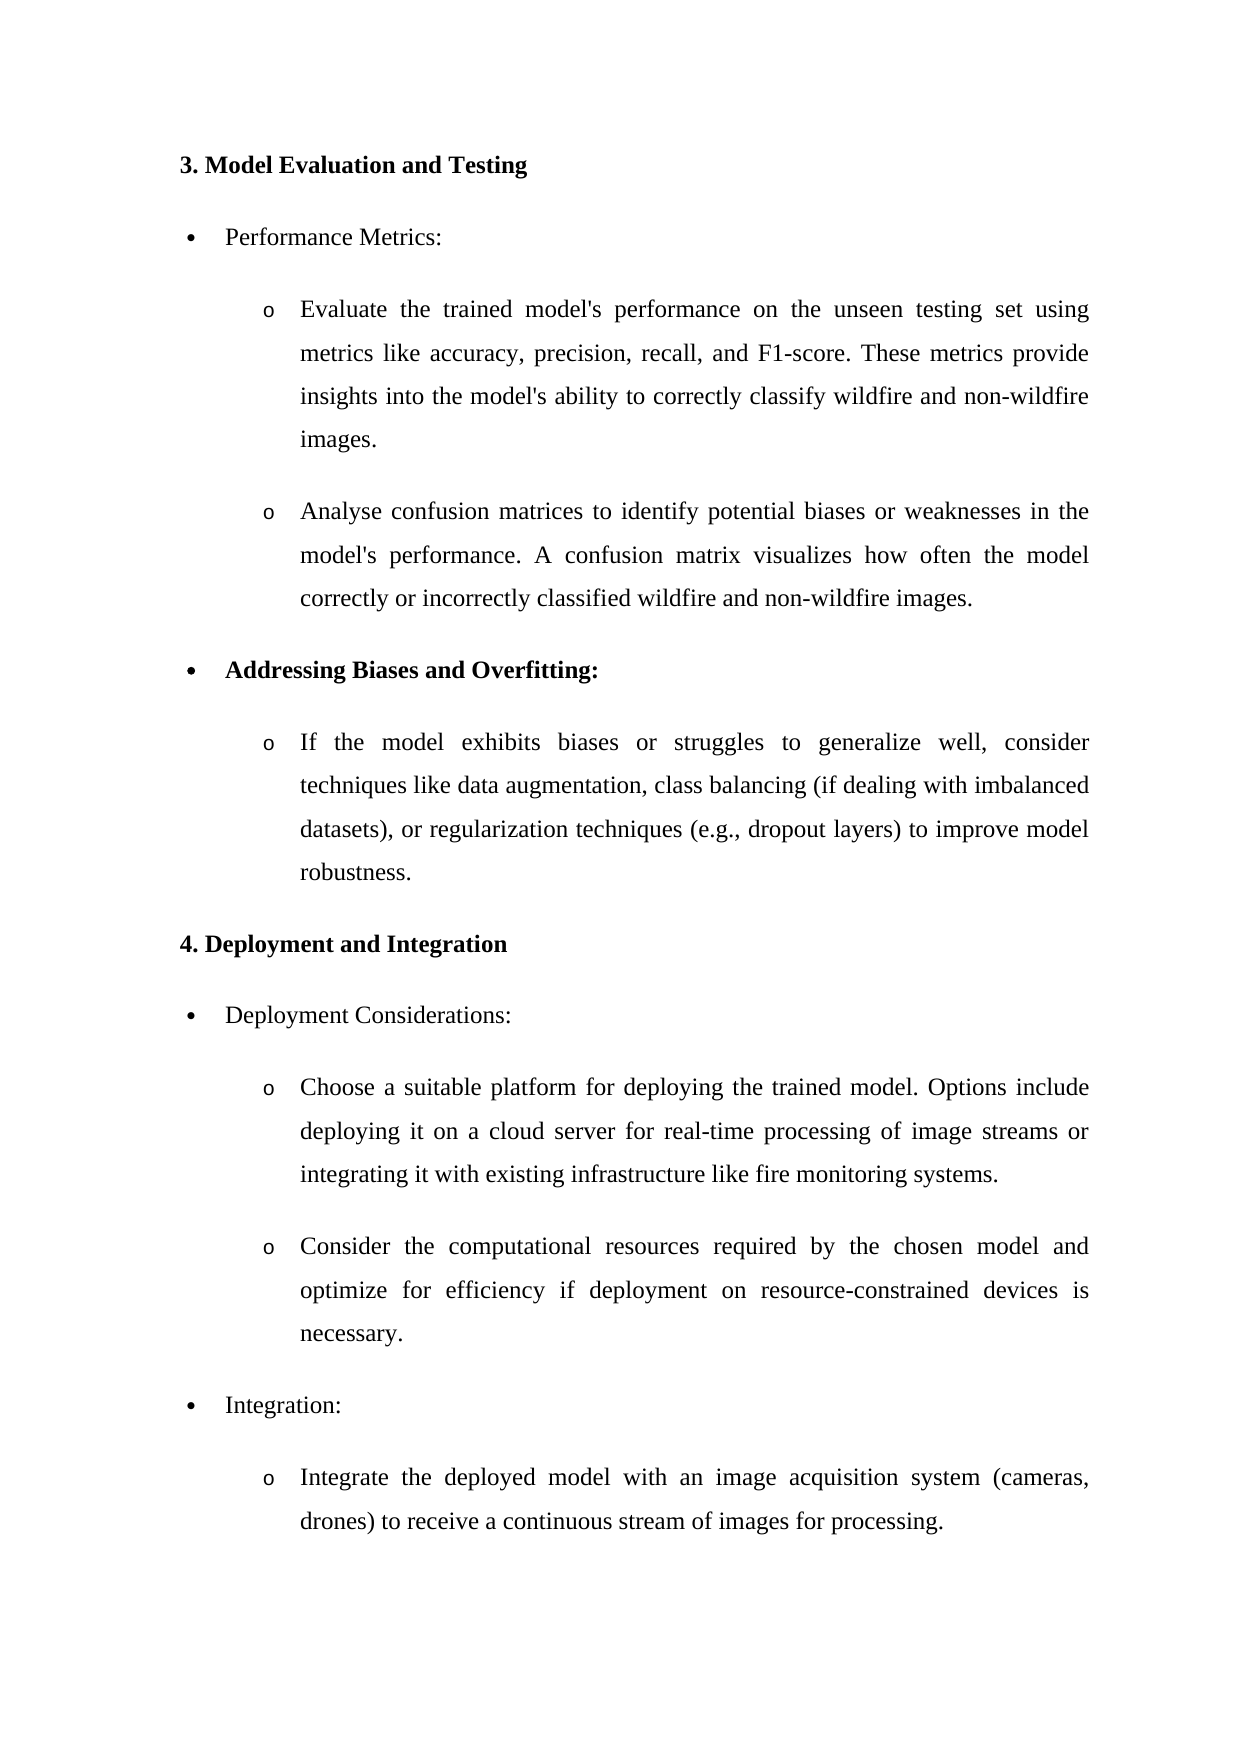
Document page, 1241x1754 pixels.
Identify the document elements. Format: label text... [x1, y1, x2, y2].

list Performance Metrics: [187, 222, 1090, 251]
list Evaluate the trained model's performance on the unseen testing set using metrics like accuracy, precision, recall, and F1-score. These metrics provide insights into the model's ability to correctly classify wildfire and non-wildfire images. [262, 294, 1090, 453]
list Integrate the deployed model with an image acquisition system (cameras, drones) to receive a continuous stream of images for processing. [262, 1462, 1090, 1535]
list If the model exhibits biases or struggles to generalize well, consider techniques like data augmentation, class balancing (if dealing with imbalanced datasets), or regularization techniques (e.g., dropout layers) to improve model robustness. [262, 727, 1090, 886]
list Analyse confusion matrices to identify potential biases or weaknesses in the model's performance. A confusion matrix visualizes how often the model correctly or incorrectly classified wildfire and non-wildfire images. [262, 496, 1090, 612]
text 4. Deployment and Integration [179, 929, 1090, 957]
list Integration: [187, 1390, 1090, 1419]
text 3. Model Evaluation and Testing [179, 150, 1090, 179]
list Consider the computational resources required by the chosen model and optimize for efficiency if deployment on resource-constrained devices is necessary. [262, 1231, 1090, 1347]
list Choose a suitable platform for deploying the trained model. Options include deploying it on a cloud server for real-time processing of image streams or integrating it with existing infrastructure like fire monitoring systems. [262, 1072, 1090, 1188]
list Deployment Considerations: [187, 1001, 1090, 1029]
list Addressing Biases and Overfitting: [187, 655, 1090, 683]
